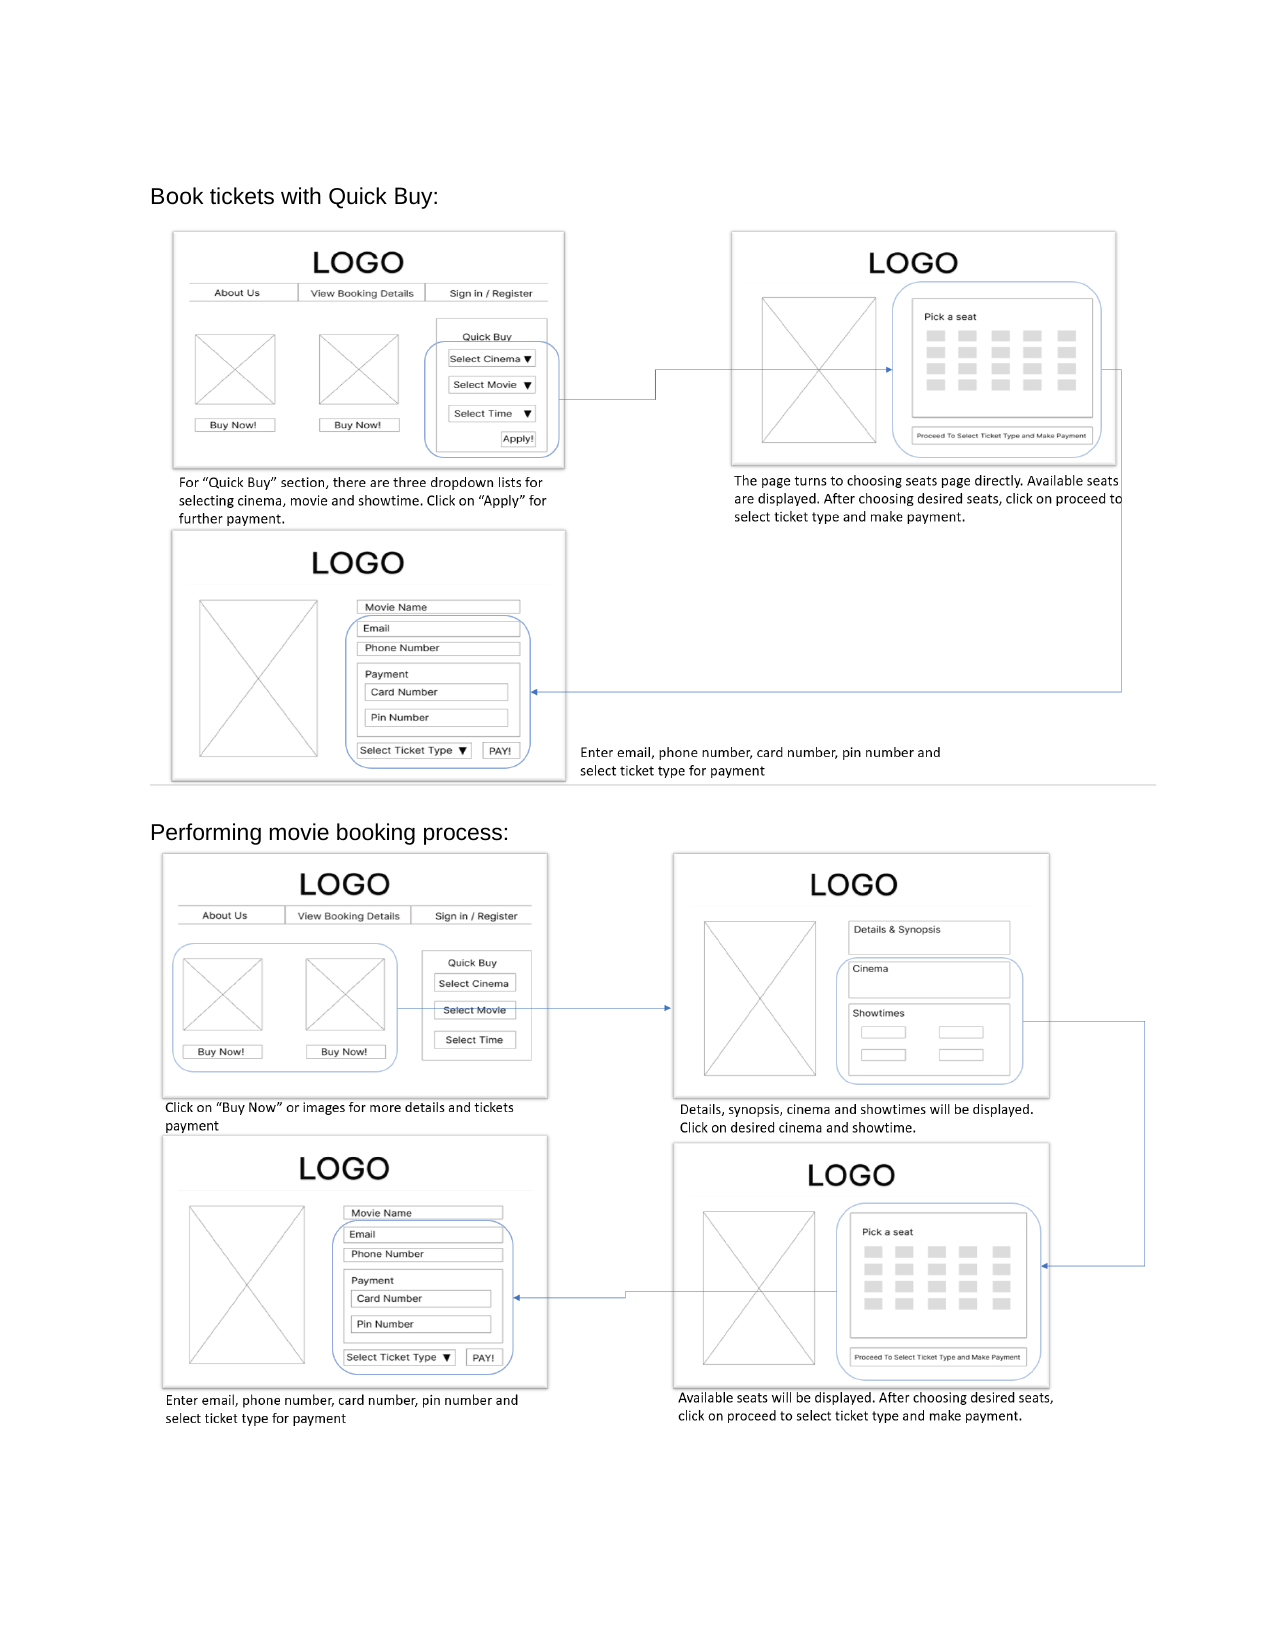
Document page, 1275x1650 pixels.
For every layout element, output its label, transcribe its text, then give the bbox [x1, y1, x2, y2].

picture [150, 215, 1157, 786]
text Book tickets with Quick Buy: [150, 180, 1125, 215]
picture [150, 849, 1160, 1428]
text Performing movie booking process: [150, 819, 1125, 846]
